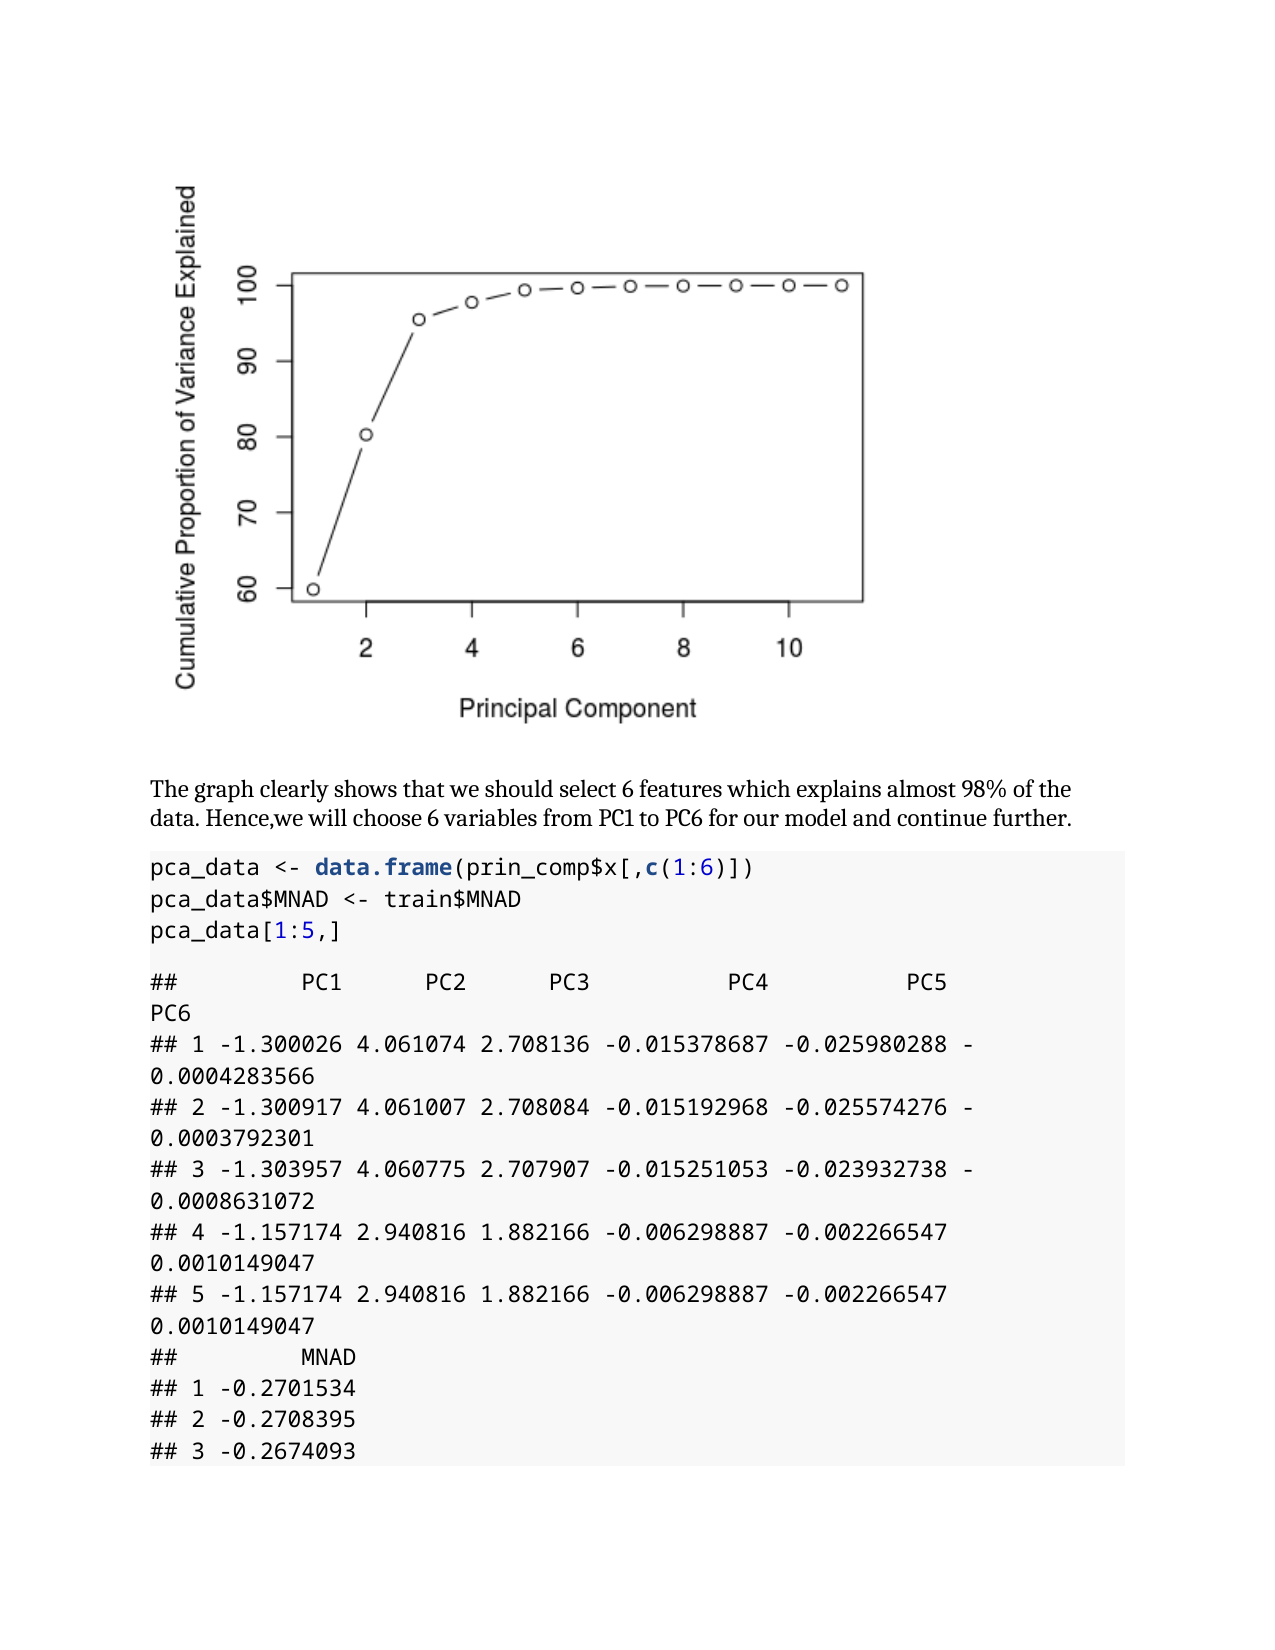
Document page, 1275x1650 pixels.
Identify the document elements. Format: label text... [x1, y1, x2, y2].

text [150, 966, 1125, 1466]
text The graph clearly shows that we should select 6 features which explains almost 98% of the data. Hence,we will choose 6 variables from PC1 to PC6 for our model and continue further. [150, 775, 1125, 833]
picture [168, 150, 927, 757]
text pca_data <- data.frame(prin_comp$x[,c(1:6)]) pca_data$MNAD <- train$MNAD pca_data[1:5,] [342, 851, 1125, 945]
